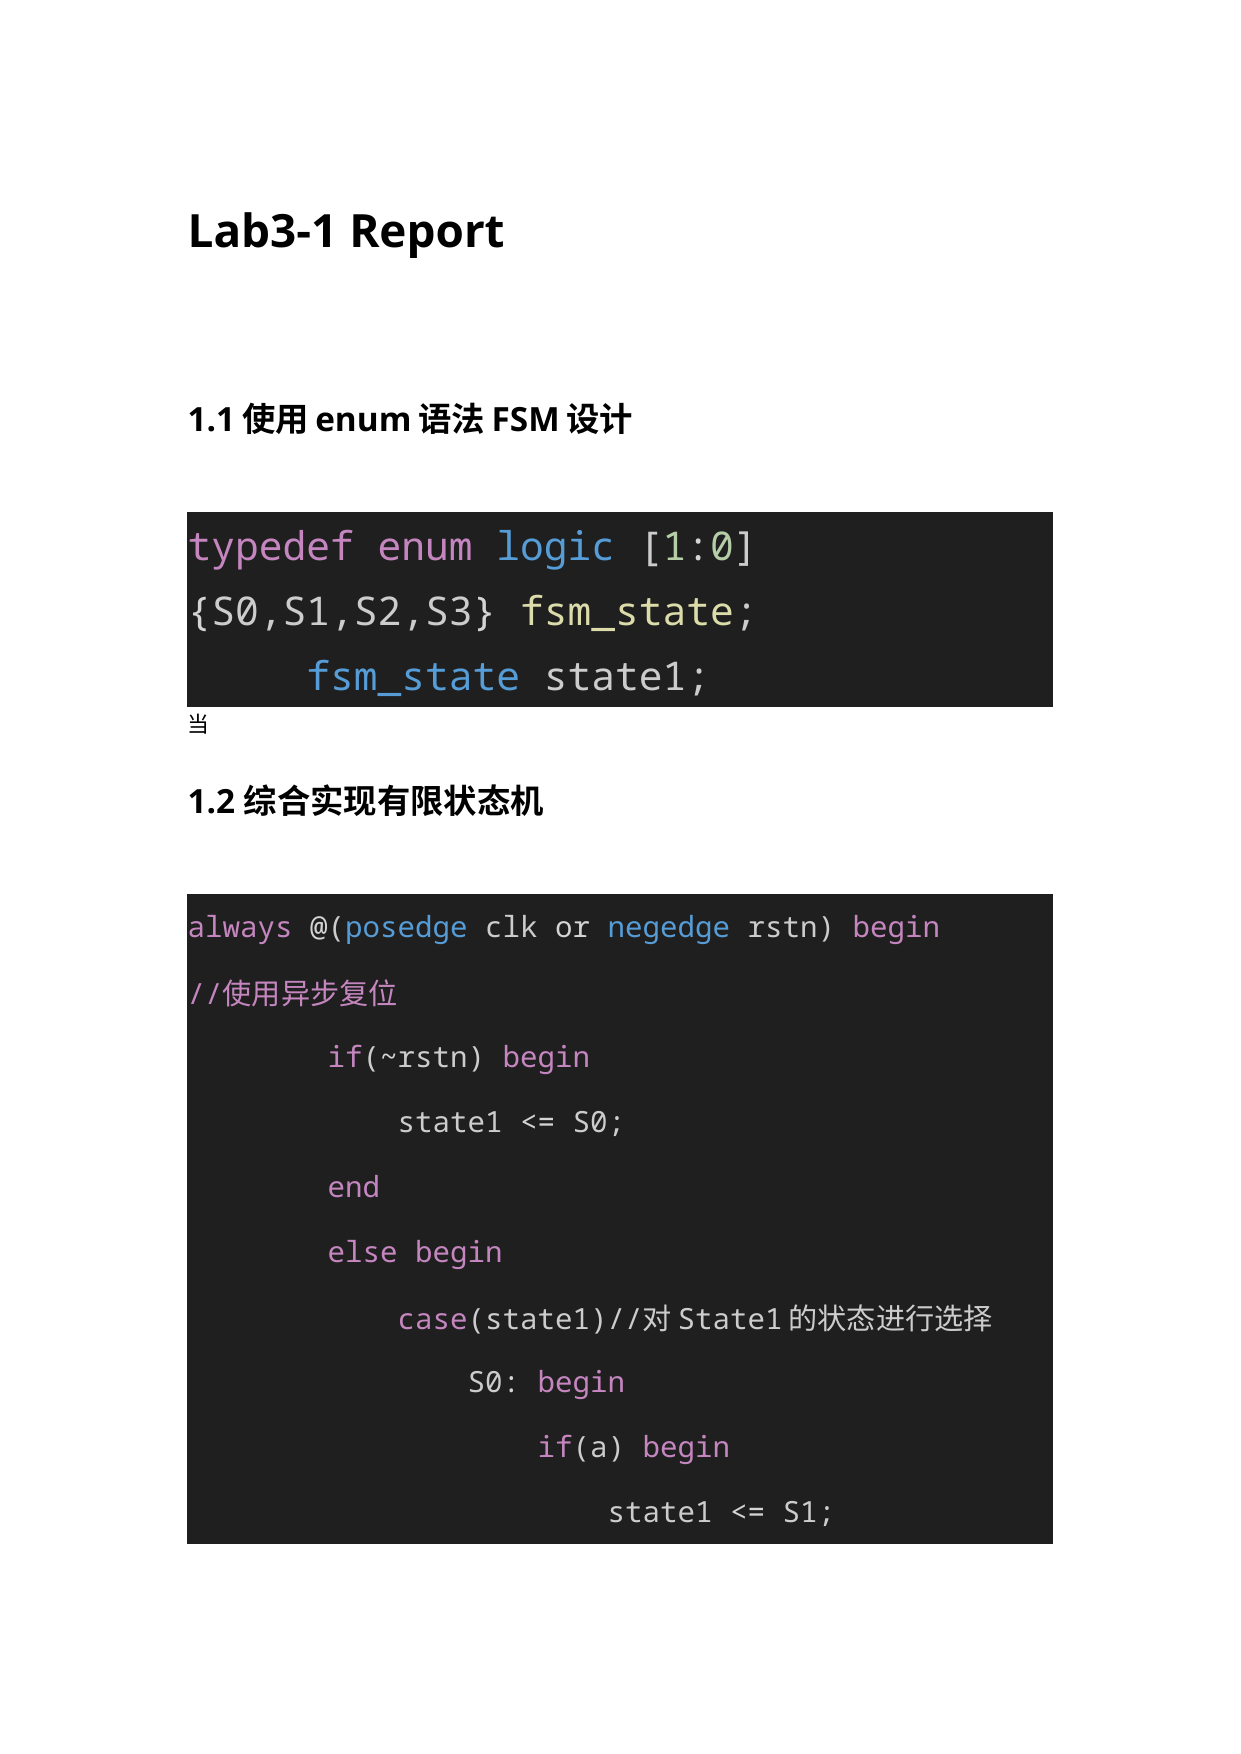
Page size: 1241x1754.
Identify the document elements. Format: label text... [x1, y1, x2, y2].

text S0: begin [187, 1349, 1053, 1414]
text fsm_state state1; [187, 642, 1053, 707]
subtitle 1.2 综合实现有限状态机 [187, 767, 1053, 832]
subtitle Lab3-1 Report [187, 197, 1053, 262]
text //使用异步复位 [187, 959, 1053, 1024]
text if(~rstn) begin [187, 1024, 1053, 1089]
text else begin [187, 1219, 1053, 1284]
text always @(posedge clk or negedge rstn) begin [187, 894, 1053, 959]
text end [187, 1154, 1053, 1219]
text 当 [187, 707, 1053, 739]
text typedef enum logic [1:0] {S0,S1,S2,S3} fsm_state; [187, 512, 1053, 642]
text state1 <= S0; [187, 1089, 1053, 1154]
text state1 <= S1; [187, 1479, 1053, 1544]
text case(state1)//对State1的状态进行选择 [187, 1284, 1053, 1349]
text if(a) begin [187, 1414, 1053, 1479]
subtitle 1.1使用enum语法FSM设计 [187, 385, 1053, 450]
